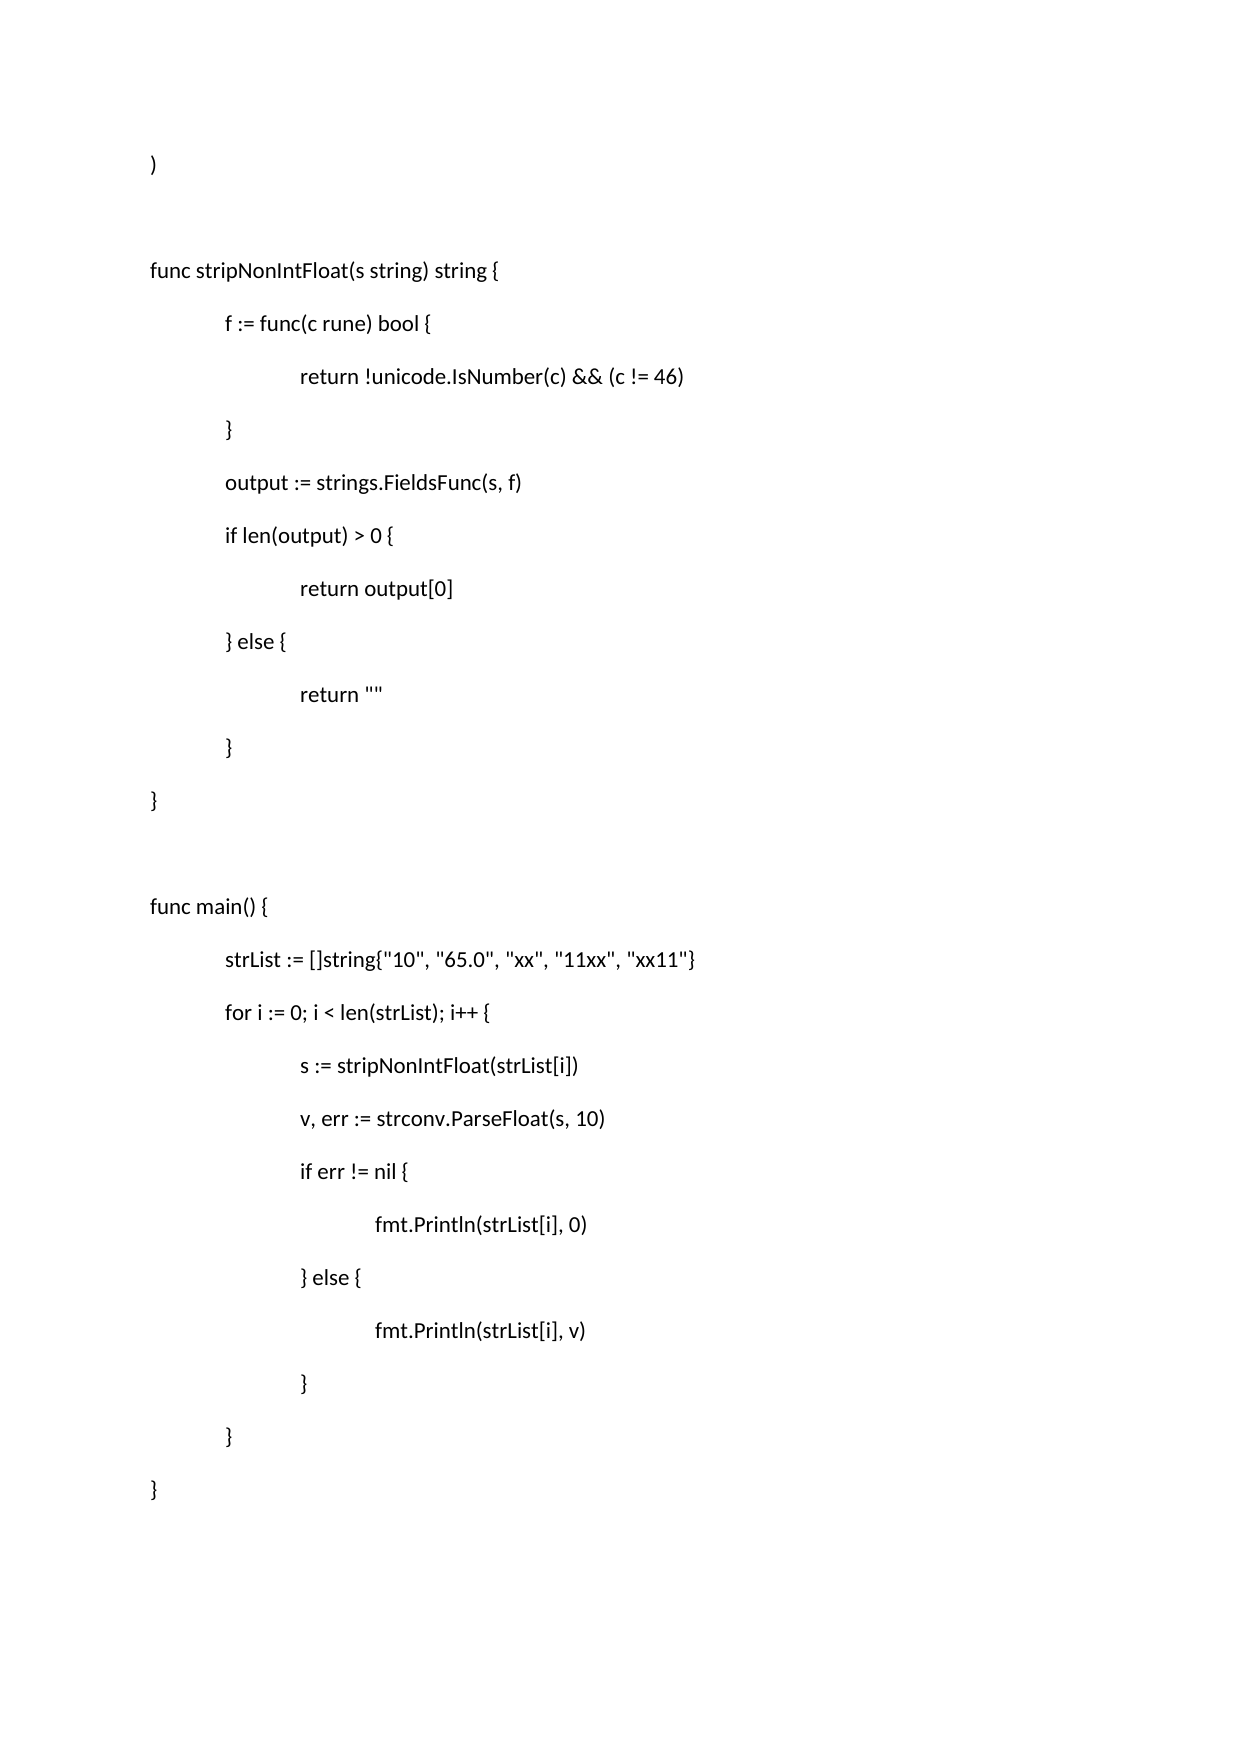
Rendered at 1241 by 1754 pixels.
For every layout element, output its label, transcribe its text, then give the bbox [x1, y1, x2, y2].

text return "" [150, 680, 1090, 708]
text output := strings.FieldsFunc(s, f) [150, 468, 1090, 496]
text func stripNonIntFloat(s string) string { [150, 256, 1090, 284]
text } [150, 786, 1090, 814]
text } [150, 1476, 1090, 1503]
text f := func(c rune) bool { [150, 309, 1090, 337]
text if len(output) > 0 { [150, 521, 1090, 549]
text fmt.Println(strList[i], v) [150, 1316, 1090, 1344]
text } else { [150, 1263, 1090, 1291]
text } else { [150, 627, 1090, 655]
text } [150, 1369, 1090, 1397]
text v, err := strconv.ParseFloat(s, 10) [150, 1104, 1090, 1132]
text strList := []string{"10", "65.0", "xx", "11xx", "xx11"} [150, 945, 1090, 973]
text } [150, 415, 1090, 443]
text for i := 0; i < len(strList); i++ { [150, 998, 1090, 1026]
text ) [150, 150, 1090, 178]
text } [150, 1422, 1090, 1451]
text return output[0] [150, 574, 1090, 602]
text return !unicode.IsNumber(c) && (c != 46) [150, 362, 1090, 390]
text } [150, 733, 1090, 761]
text if err != nil { [150, 1157, 1090, 1185]
text fmt.Println(strList[i], 0) [150, 1210, 1090, 1238]
text func main() { [150, 892, 1090, 920]
text s := stripNonIntFloat(strList[i]) [150, 1051, 1090, 1079]
